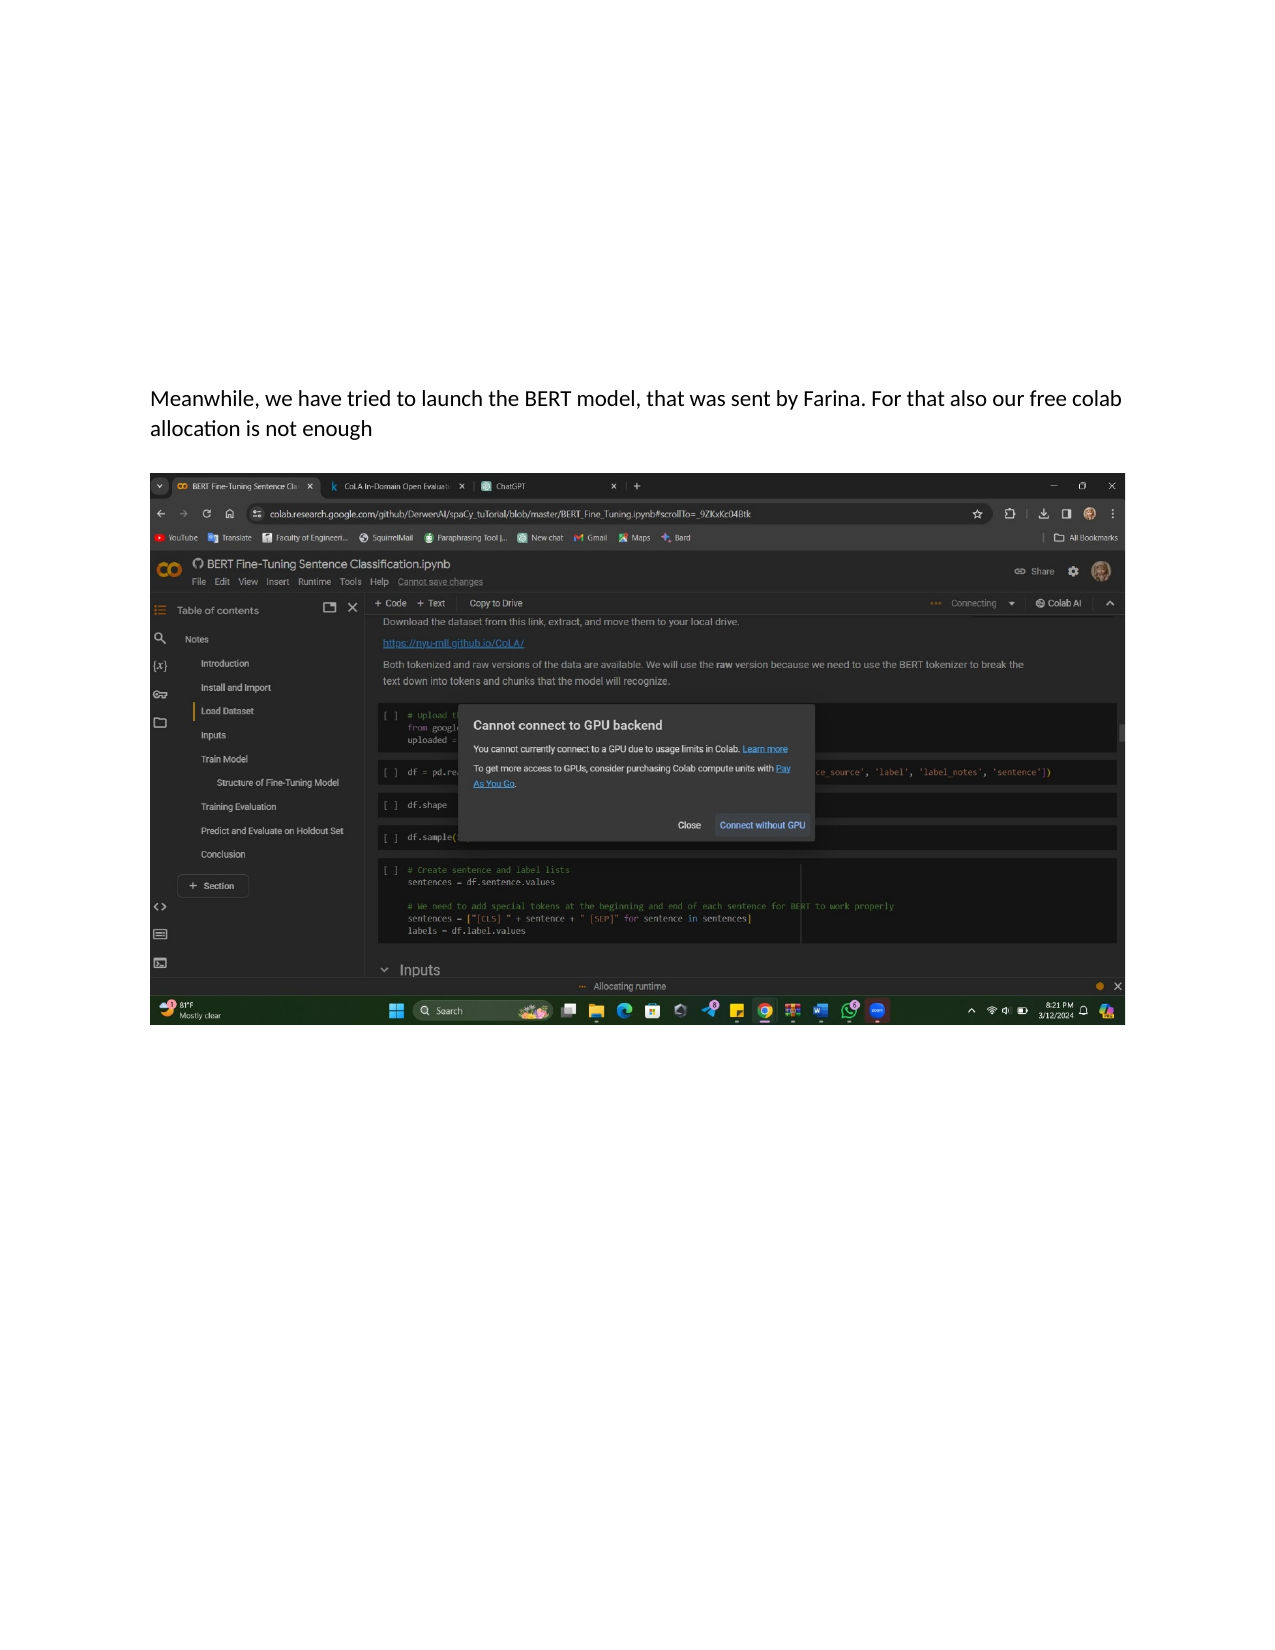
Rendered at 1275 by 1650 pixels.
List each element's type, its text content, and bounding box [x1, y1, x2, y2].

picture [150, 567, 1125, 1118]
text Meanwhile, we have tried to launch the BERT model, that was sent by Farina. For that also our free colab allocation is not enough [150, 478, 1125, 536]
